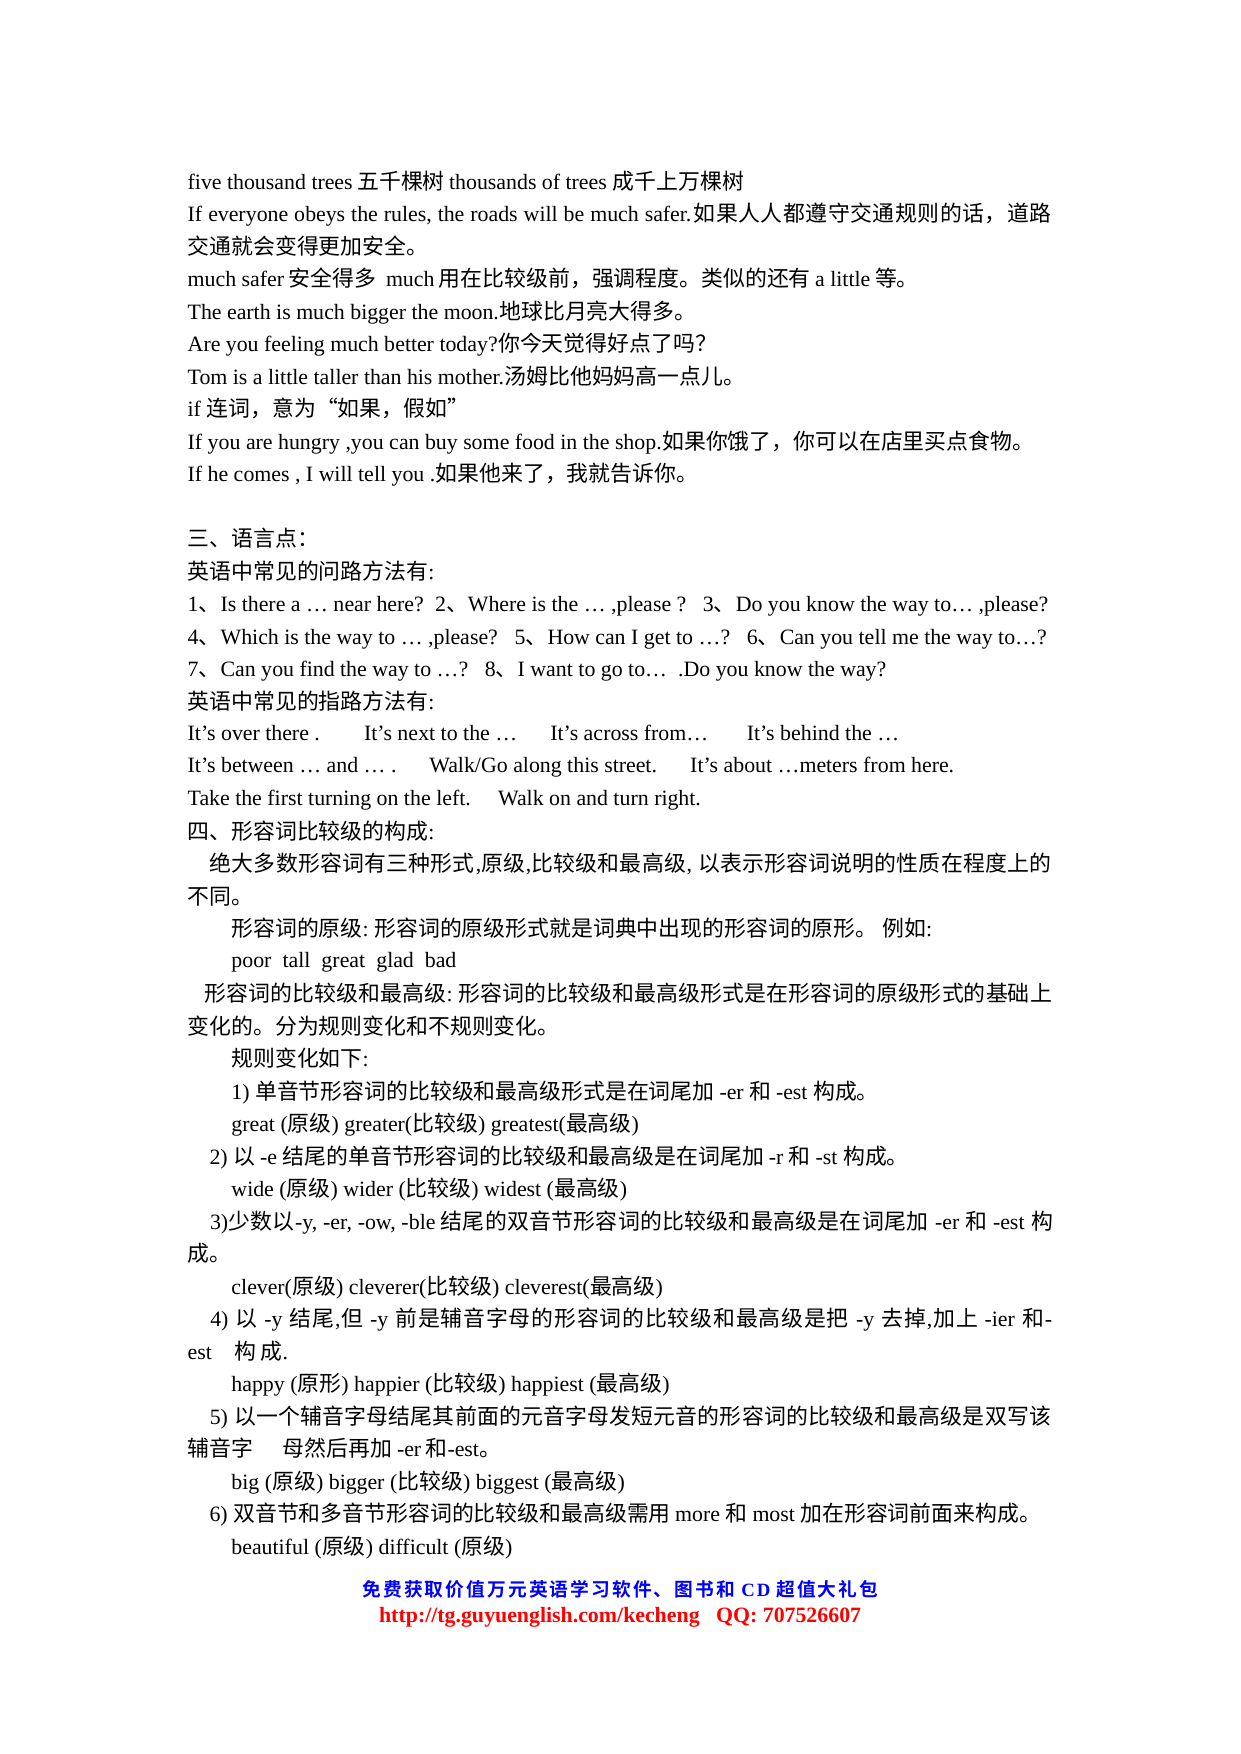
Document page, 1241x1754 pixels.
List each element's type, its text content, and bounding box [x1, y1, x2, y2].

text It’s between … and … . Walk/Go along this street. It’s about …meters from here. [187, 748, 1053, 781]
text 形容词的比较级和最高级: 形容词的比较级和最高级形式是在形容词的原级形式的基础上变化的。分为规则变化和不规则变化。 [187, 976, 1053, 1041]
text much safer安全得多 much用在比较级前，强调程度。类似的还有a little等。 [187, 261, 1053, 293]
text 绝大多数形容词有三种形式,原级,比较级和最高级, 以表示形容词说明的性质在程度上的不同。 [187, 846, 1053, 911]
text 英语中常见的问路方法有: [187, 553, 1053, 586]
text 3)少数以-y, -er, -ow, -ble结尾的双音节形容词的比较级和最高级是在词尾加 -er 和 -est 构成。 [187, 1203, 1053, 1268]
text If he comes , I will tell you .如果他来了，我就告诉你。 [187, 456, 1053, 488]
text Are you feeling much better today?你今天觉得好点了吗？ [187, 326, 1053, 358]
text 4) 以 -y 结尾,但 -y 前是辅音字母的形容词的比较级和最高级是把 -y 去掉,加上 -ier 和-est 构 成. [187, 1301, 1053, 1366]
text 形容词的原级: 形容词的原级形式就是词典中出现的形容词的原形。 例如: [187, 911, 1053, 943]
text great (原级) greater(比较级) greatest(最高级) [187, 1106, 1053, 1138]
text 1、Is there a … near here? 2、Where is the … ,please ? 3、Do you know the way to… ,please? [187, 586, 1053, 618]
text 三、语言点： [187, 521, 1053, 553]
text 四、形容词比较级的构成: [187, 813, 1053, 846]
text clever(原级) cleverer(比较级) cleverest(最高级) [187, 1268, 1053, 1301]
text The earth is much bigger the moon.地球比月亮大得多。 [187, 293, 1053, 326]
text five thousand trees五千棵树thousands of trees 成千上万棵树 [187, 163, 1053, 196]
text beautiful (原级) difficult (原级) [187, 1528, 1053, 1561]
text It’s over there . It’s next to the … It’s across from… It’s behind the … [187, 716, 1053, 748]
text 5) 以一个辅音字母结尾其前面的元音字母发短元音的形容词的比较级和最高级是双写该辅音字 母然后再加 -er和-est。 [187, 1398, 1053, 1463]
text 7、Can you find the way to …? 8、I want to go to… .Do you know the way? [187, 651, 1053, 683]
text poor tall great glad bad [187, 943, 1053, 976]
text 4、Which is the way to … ,please? 5、How can I get to …? 6、Can you tell me the way to…? [187, 618, 1053, 651]
text 2) 以 -e 结尾的单音节形容词的比较级和最高级是在词尾加 -r 和 -st 构成。 [187, 1138, 1053, 1171]
text happy (原形) happier (比较级) happiest (最高级) [187, 1366, 1053, 1398]
text 规则变化如下: [187, 1041, 1053, 1073]
text If everyone obeys the rules, the roads will be much safer.如果人人都遵守交通规则的话，道路交通就会变得更加安全。 [187, 196, 1053, 261]
text big (原级) bigger (比较级) biggest (最高级) [187, 1463, 1053, 1496]
text Take the first turning on the left. Walk on and turn right. [187, 781, 1053, 813]
text Tom is a little taller than his mother.汤姆比他妈妈高一点儿。 [187, 358, 1053, 391]
text wide (原级) wider (比较级) widest (最高级) [187, 1171, 1053, 1203]
text 1) 单音节形容词的比较级和最高级形式是在词尾加 -er 和 -est 构成。 [187, 1073, 1053, 1106]
text 英语中常见的指路方法有: [187, 683, 1053, 716]
text 6) 双音节和多音节形容词的比较级和最高级需用more 和 most 加在形容词前面来构成。 [187, 1496, 1053, 1528]
text if 连词，意为“如果，假如” [187, 391, 1053, 423]
text If you are hungry ,you can buy some food in the shop.如果你饿了，你可以在店里买点食物。 [187, 423, 1053, 456]
